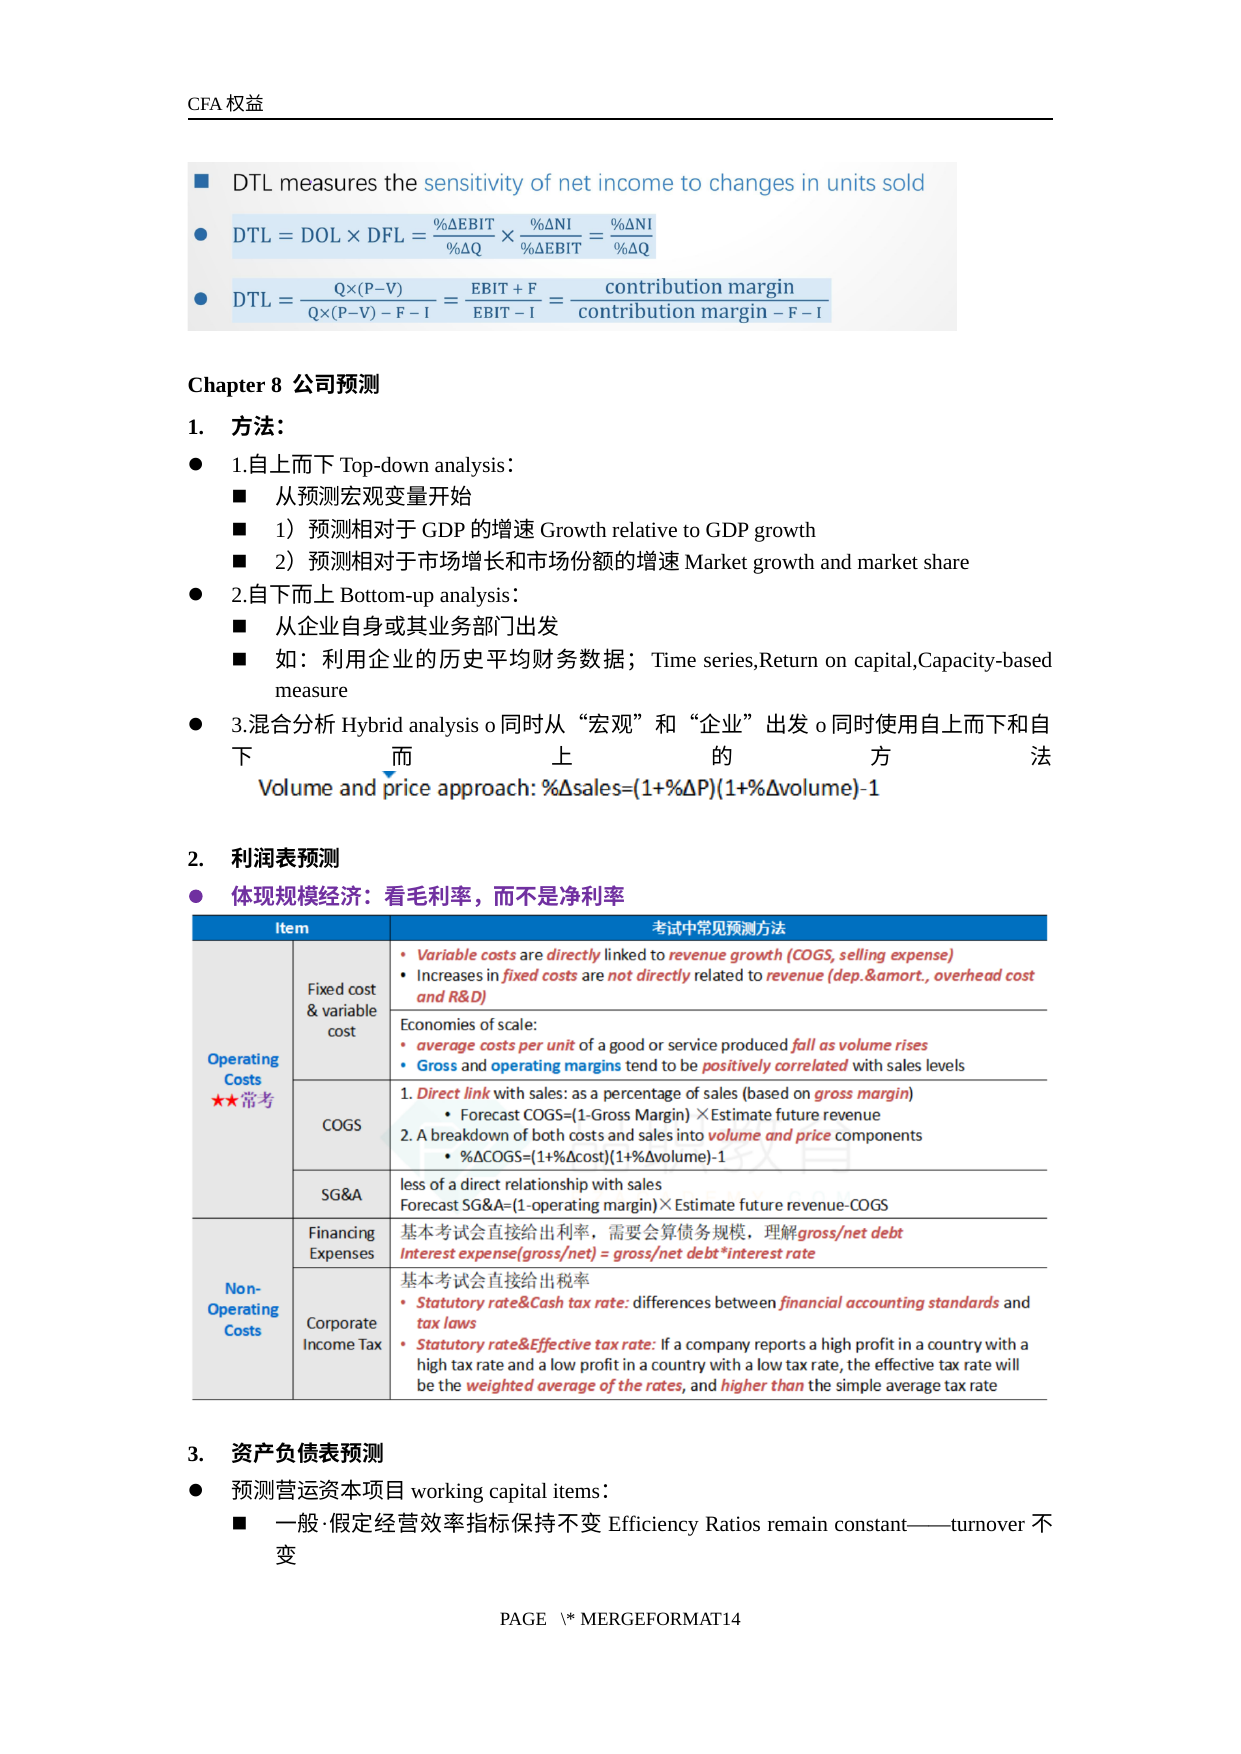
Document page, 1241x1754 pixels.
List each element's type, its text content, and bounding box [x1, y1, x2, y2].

list 2）预测相对于市场增长和市场份额的增速Market growth and market share [231, 544, 1053, 576]
list 1.自上而下Top-down analysis： [187, 446, 1053, 479]
subtitle 利润表预测 [187, 841, 1053, 873]
subtitle Chapter 8 公司预测 [187, 367, 1053, 399]
list 从预测宏观变量开始 [231, 479, 1053, 511]
list 如：利用企业的历史平均财务数据；Time series,Return on capital,Capacity-based measure [231, 641, 1053, 706]
picture [187, 910, 1052, 1402]
subtitle 方法： [187, 409, 1053, 441]
list 预测营运资本项目working capital items： [187, 1473, 1053, 1505]
list 一般·假定经营效率指标保持不变Efficiency Ratios remain constant——turnover不变 [231, 1505, 1053, 1570]
list 从企业自身或其业务部门出发 [231, 609, 1053, 641]
list 2.自下而上Bottom-up analysis： [187, 576, 1053, 609]
picture [187, 162, 957, 331]
list 1）预测相对于GDP的增速Growth relative to GDP growth [231, 511, 1053, 544]
subtitle 资产负债表预测 [187, 1436, 1053, 1468]
picture [231, 771, 924, 820]
list 体现规模经济：看毛利率，而不是净利率 [187, 878, 1053, 911]
